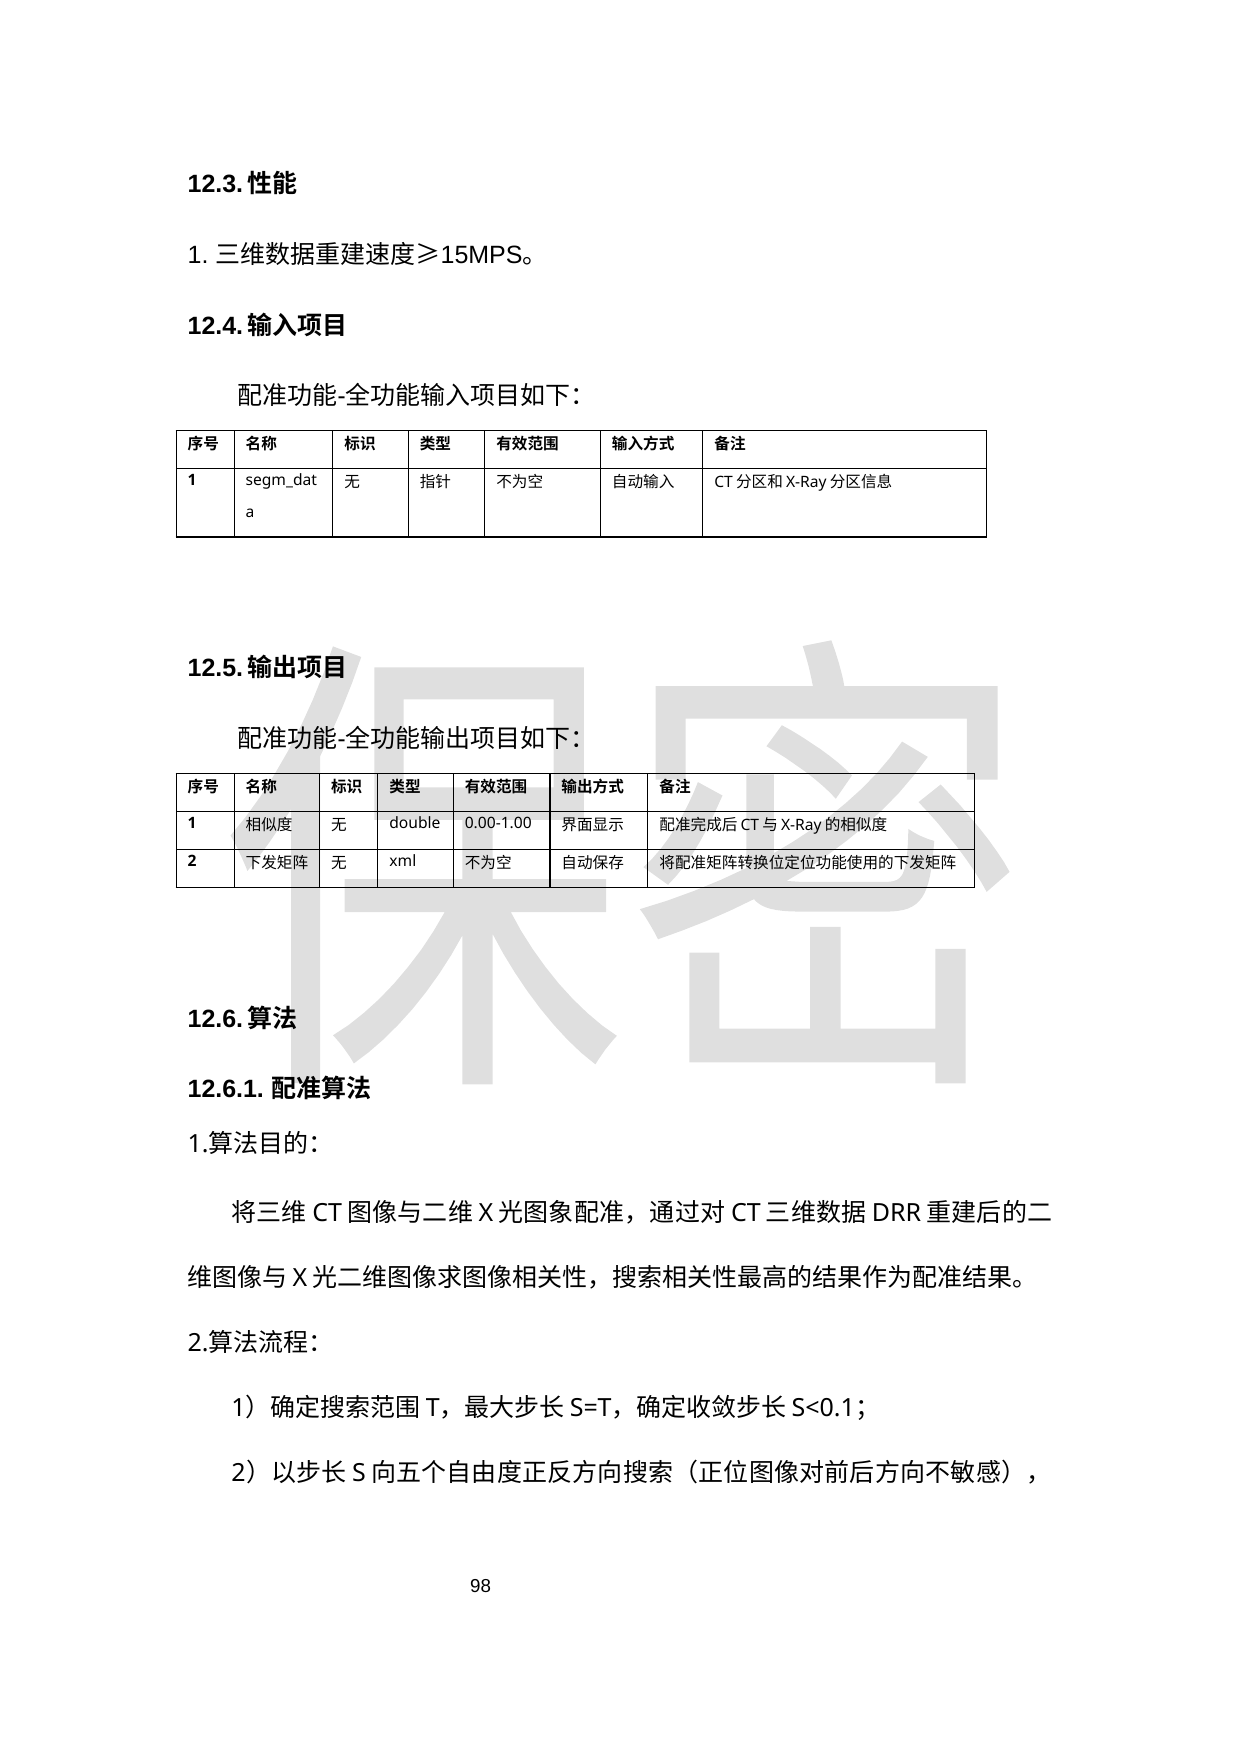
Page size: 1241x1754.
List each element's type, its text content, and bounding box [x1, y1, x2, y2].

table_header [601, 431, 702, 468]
list 2.算法流程： [187, 1308, 1053, 1373]
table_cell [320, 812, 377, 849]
text 1. 三维数据重建速度≥15MPS。 [187, 234, 1053, 271]
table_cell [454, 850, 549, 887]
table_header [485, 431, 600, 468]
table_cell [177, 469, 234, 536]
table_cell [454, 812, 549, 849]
subtitle 输出项目 [187, 648, 1053, 684]
text 配准功能-全功能输出项目如下： [187, 718, 1053, 755]
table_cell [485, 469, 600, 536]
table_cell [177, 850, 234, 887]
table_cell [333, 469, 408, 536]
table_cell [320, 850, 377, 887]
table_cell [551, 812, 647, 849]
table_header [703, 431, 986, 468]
subtitle 性能 [187, 164, 1053, 200]
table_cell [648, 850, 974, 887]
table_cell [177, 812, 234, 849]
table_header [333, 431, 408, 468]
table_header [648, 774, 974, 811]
subtitle 算法 [187, 998, 1053, 1034]
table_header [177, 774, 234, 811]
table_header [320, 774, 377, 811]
subtitle 输入项目 [187, 305, 1053, 341]
list 1）确定搜索范围T，最大步长S=T，确定收敛步长S<0.1； [187, 1373, 1053, 1438]
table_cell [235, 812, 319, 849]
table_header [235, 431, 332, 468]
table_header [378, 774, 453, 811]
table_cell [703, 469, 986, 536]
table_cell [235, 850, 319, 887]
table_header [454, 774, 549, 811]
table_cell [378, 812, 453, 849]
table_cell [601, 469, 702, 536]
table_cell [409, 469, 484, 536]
text 12.6.1. 配准算法 [187, 1069, 1053, 1105]
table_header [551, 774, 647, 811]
text 1.算法目的： [187, 1123, 1053, 1159]
list 将三维CT图像与二维X光图象配准，通过对CT三维数据DRR重建后的二维图像与X光二维图像求图像相关性，搜索相关性最高的结果作为配准结果。 [187, 1178, 1053, 1308]
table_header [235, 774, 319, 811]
text 配准功能-全功能输入项目如下： [187, 376, 1053, 412]
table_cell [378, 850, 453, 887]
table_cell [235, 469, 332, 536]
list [187, 1438, 1053, 1503]
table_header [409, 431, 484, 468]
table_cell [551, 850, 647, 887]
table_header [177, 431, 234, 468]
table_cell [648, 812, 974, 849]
